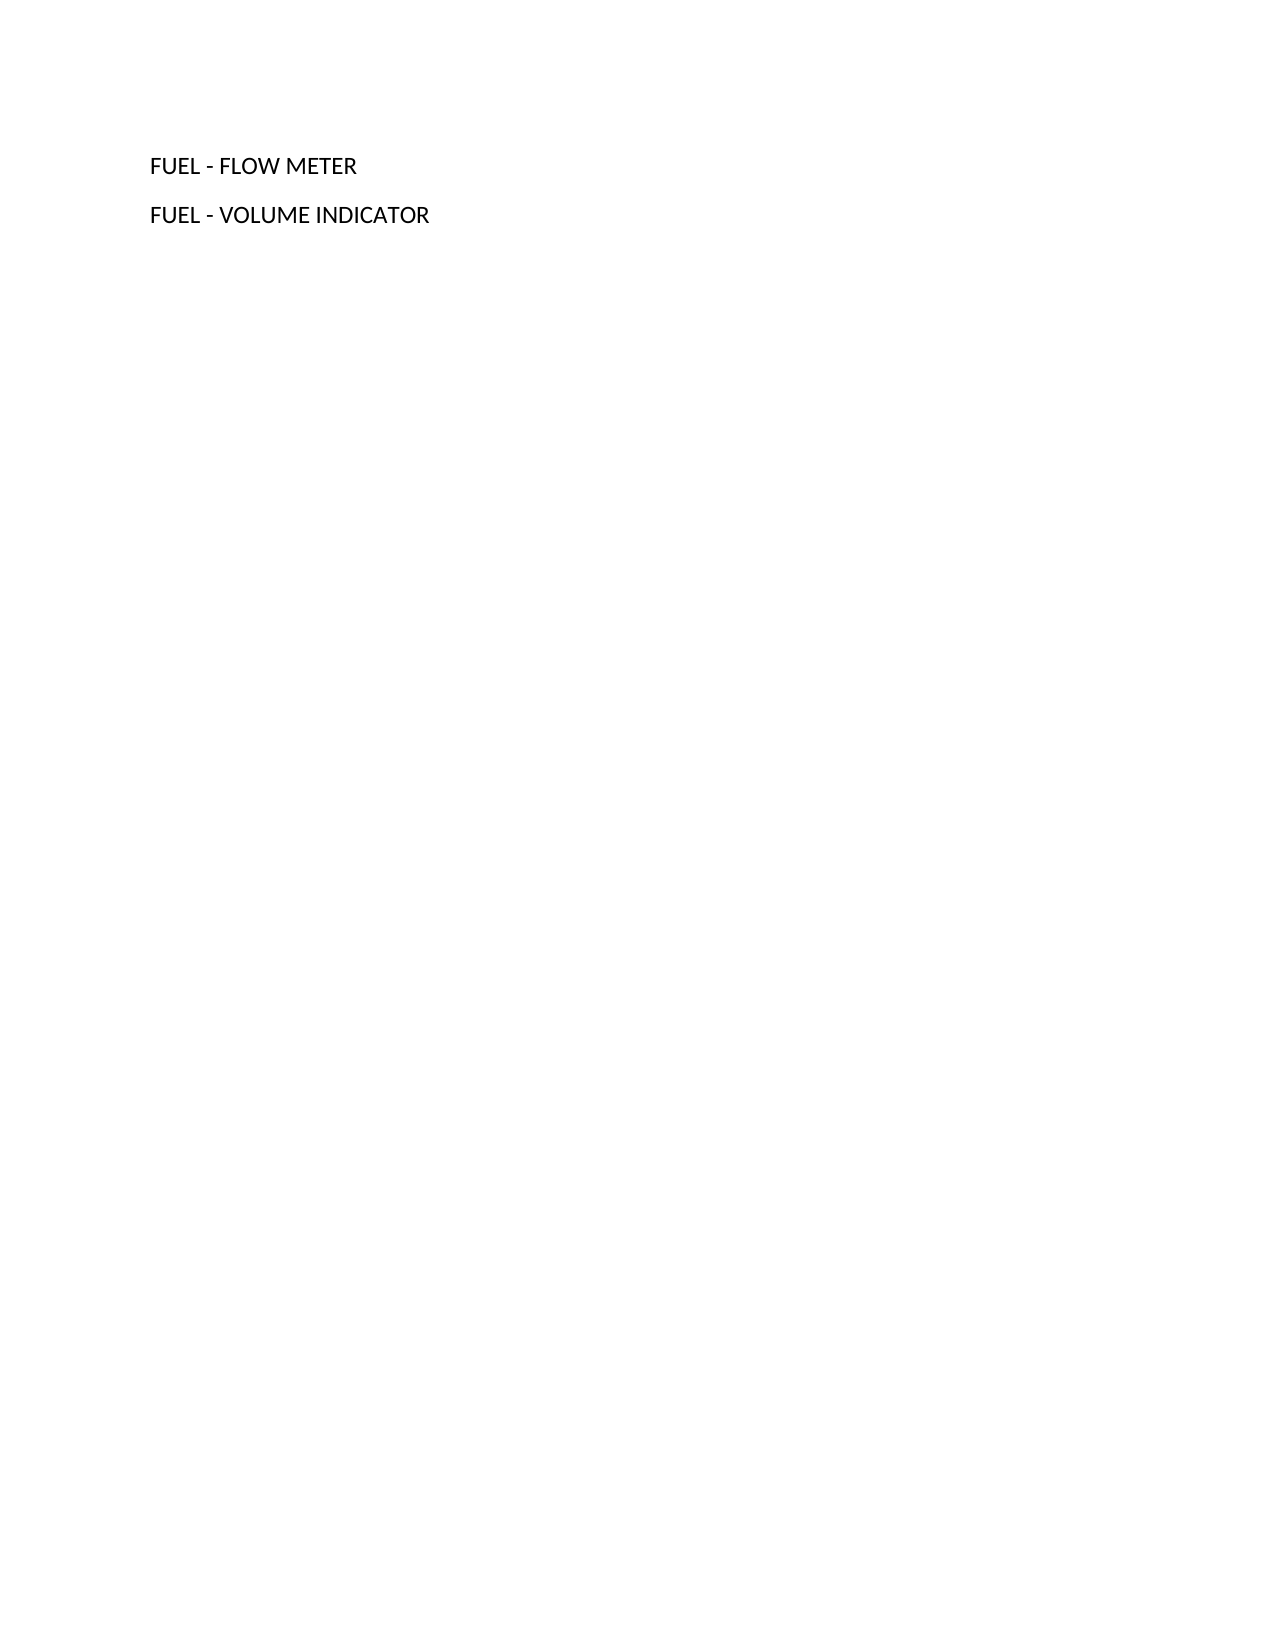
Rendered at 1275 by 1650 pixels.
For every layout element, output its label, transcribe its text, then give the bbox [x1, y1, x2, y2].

text FUEL - FLOW METER [150, 150, 1125, 181]
text FUEL - VOLUME INDICATOR [150, 199, 1125, 230]
